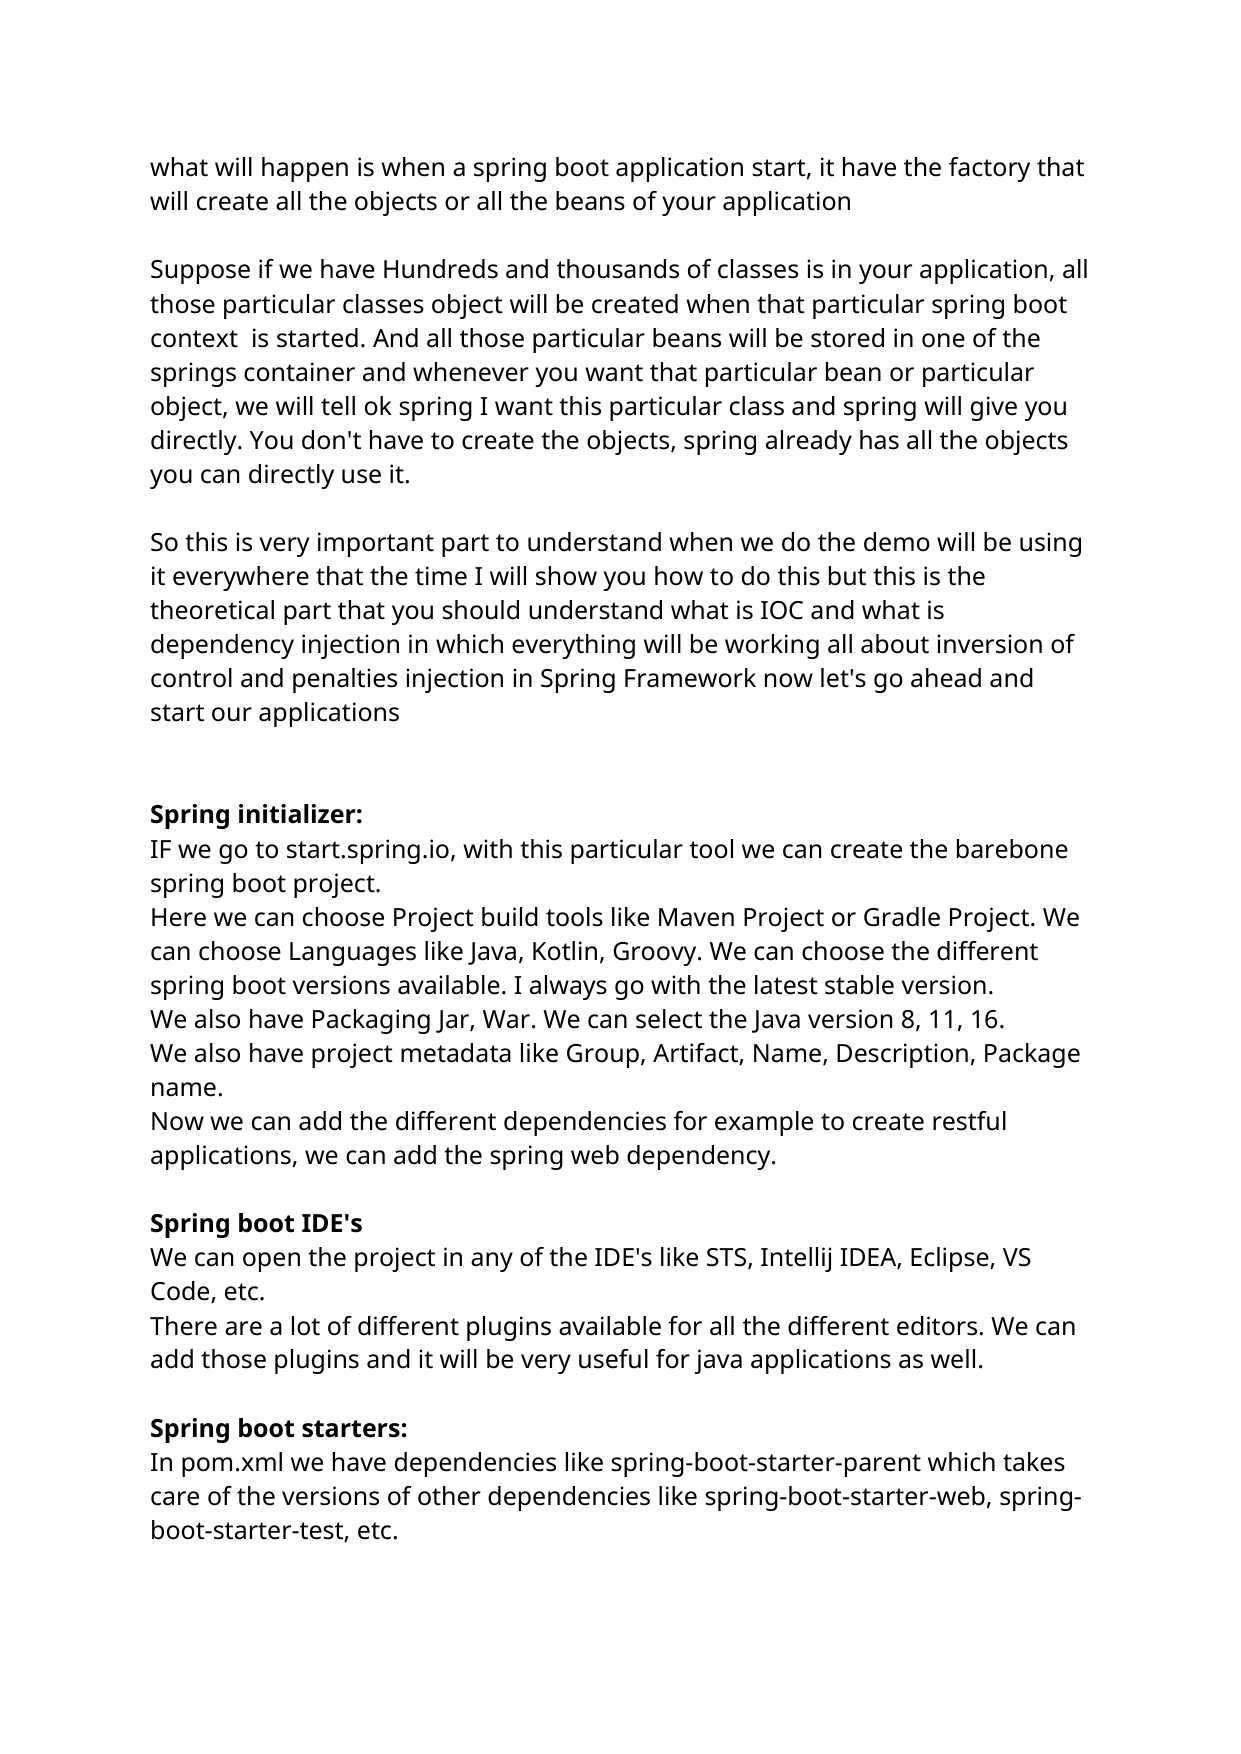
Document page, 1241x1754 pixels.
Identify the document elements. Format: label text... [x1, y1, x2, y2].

text There are a lot of different plugins available for all the different editors. We can add those plugins and it will be very useful for java applications as well. [150, 1308, 1090, 1376]
text Spring boot IDE's [150, 1206, 1090, 1240]
text Suppose if we have Hundreds and thousands of classes is in your application, all those particular classes object will be created when that particular spring boot context is started. And all those particular beans will be stored in one of the springs container and whenever you want that particular bean or particular object, we will tell ok spring I want this particular class and spring will give you directly. You don't have to create the objects, spring already has all the objects you can directly use it. [150, 286, 1090, 491]
text We also have Packaging Jar, War. We can select the Java version 8, 11, 16. [150, 1002, 1090, 1036]
text So this is very important part to understand when we do the demo will be using it everywhere that the time I will show you how to do this but this is the theoretical part that you should understand what is IOC and what is dependency injection in which everything will be working all about inversion of control and penalties injection in Spring Framework now let's go ahead and start our applications [407, 525, 1090, 729]
text Spring initializer: [150, 797, 1090, 831]
text Now we can add the different dependencies for example to create restful applications, we can add the spring web dependency. [150, 1104, 1090, 1172]
text Spring boot starters: [150, 1410, 1090, 1444]
text IF we go to start.spring.io, with this particular tool we can create the barebone spring boot project. [150, 831, 1090, 899]
text We can open the project in any of the IDE's like STS, Intellij IDEA, Eclipse, VS Code, etc. [150, 1240, 1090, 1308]
text Here we can choose Project build tools like Maven Project or Gradle Project. We can choose Languages like Java, Kotlin, Groovy. We can choose the different spring boot versions available. I always go with the latest stable version. [150, 899, 1090, 1002]
text We also have project metadata like Group, Artifact, Name, Description, Package name. [150, 1036, 1090, 1104]
